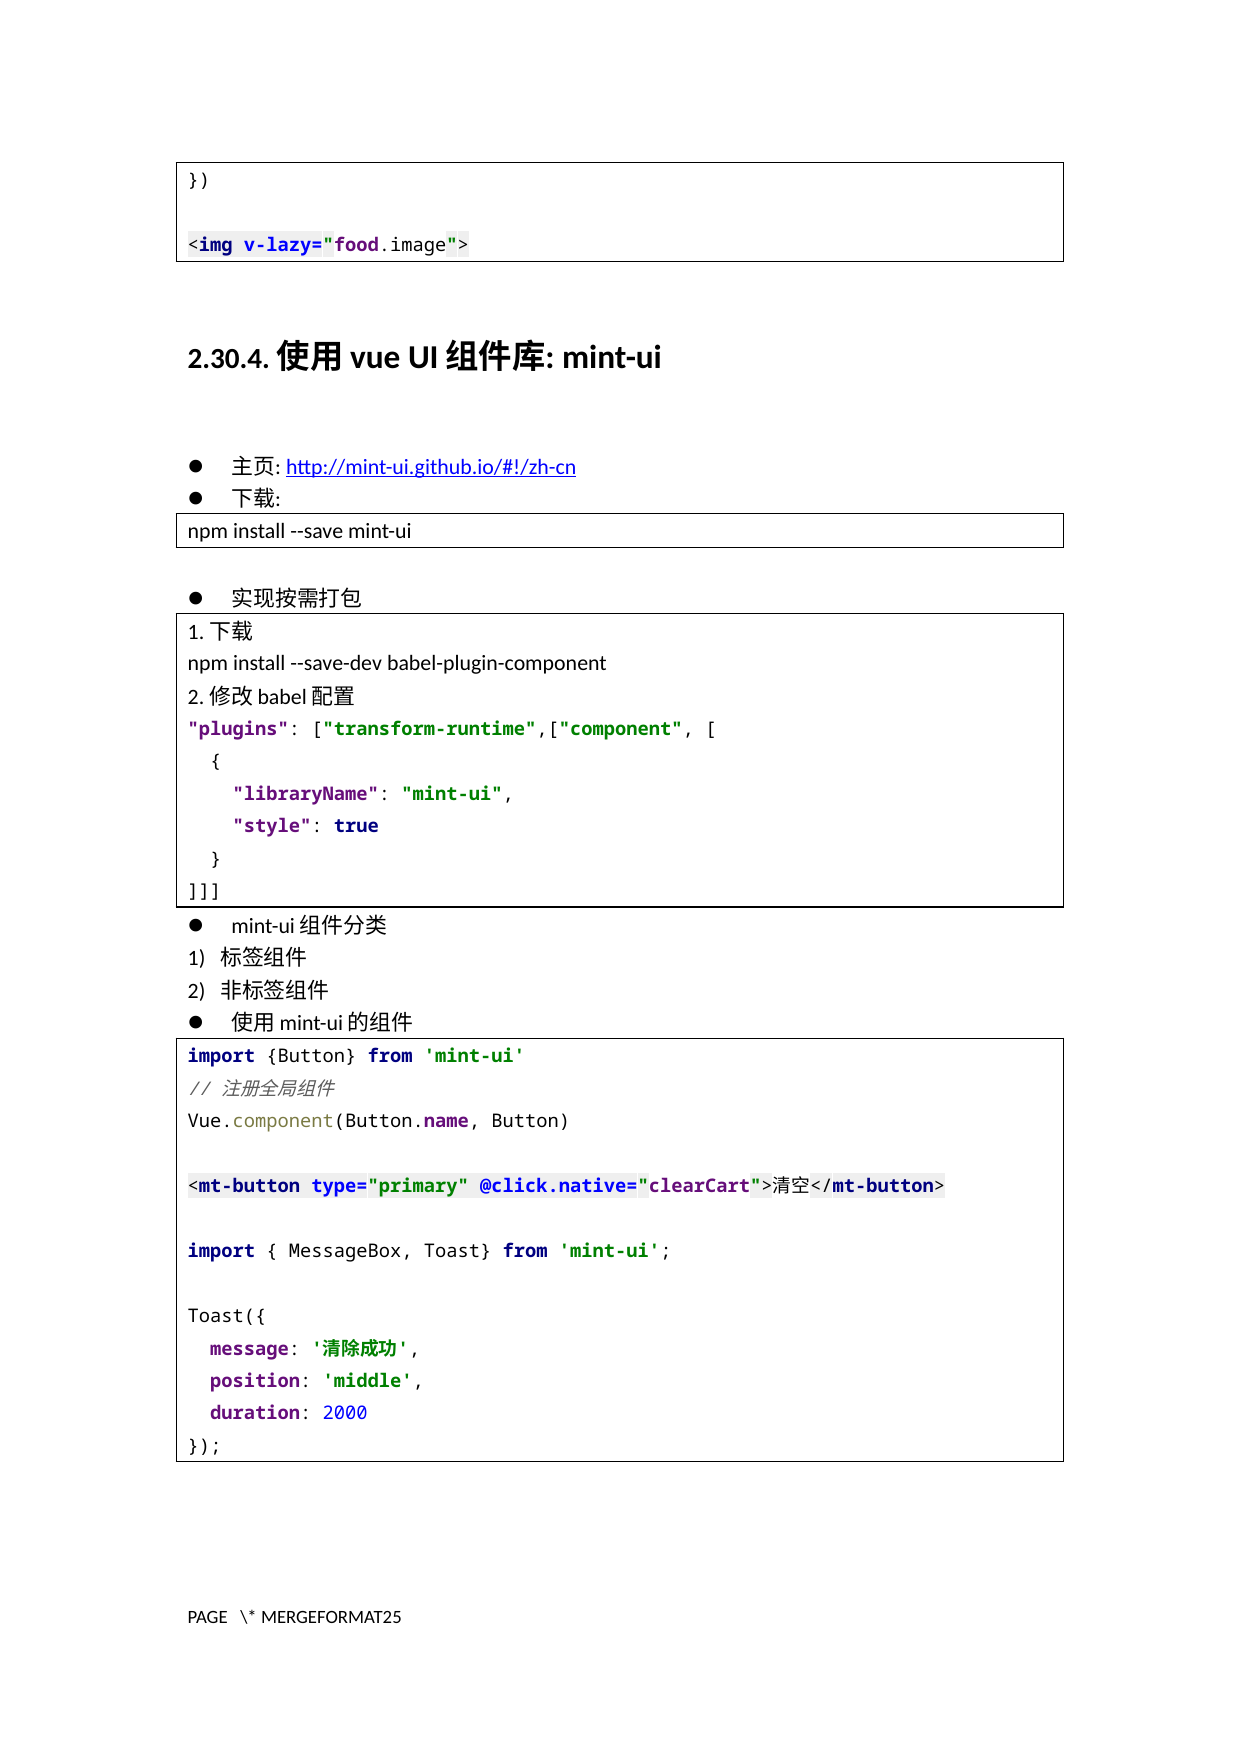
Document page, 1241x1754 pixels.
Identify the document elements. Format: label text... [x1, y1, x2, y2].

list 实现按需打包 [187, 580, 1053, 613]
list 标签组件 [187, 940, 1053, 972]
list 非标签组件 [187, 972, 1053, 1005]
list mint-ui组件分类 [187, 908, 1053, 940]
table_header import {Button} from 'mint-ui' // 注册全局组件 Vue.component(Button.name, Button) <mt-button type="primary" @click.native="clearCart">清空</mt-button> import { MessageBox, Toast} from 'mint-ui'; Toast({ message: '清除成功', position: 'middle', duration: 2000 }); [177, 1039, 1063, 1461]
list 主页: http://mint-ui.github.io/#!/zh-cn [187, 448, 1053, 481]
list 下载: [187, 481, 1053, 513]
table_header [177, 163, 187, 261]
table_header npm install --save mint-ui [177, 514, 1063, 547]
table_header 1. 下载 npm install --save-dev babel-plugin-component 修改babel配置 "plugins": ["transform-runtime",["component", [ { "libraryName": "mint-ui", "style": true } ]]] [177, 614, 1063, 906]
subtitle 2.30.4. 使用vue UI组件库: mint-ui [187, 321, 1053, 386]
list 使用mint-ui的组件 [187, 1005, 1053, 1037]
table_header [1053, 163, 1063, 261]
